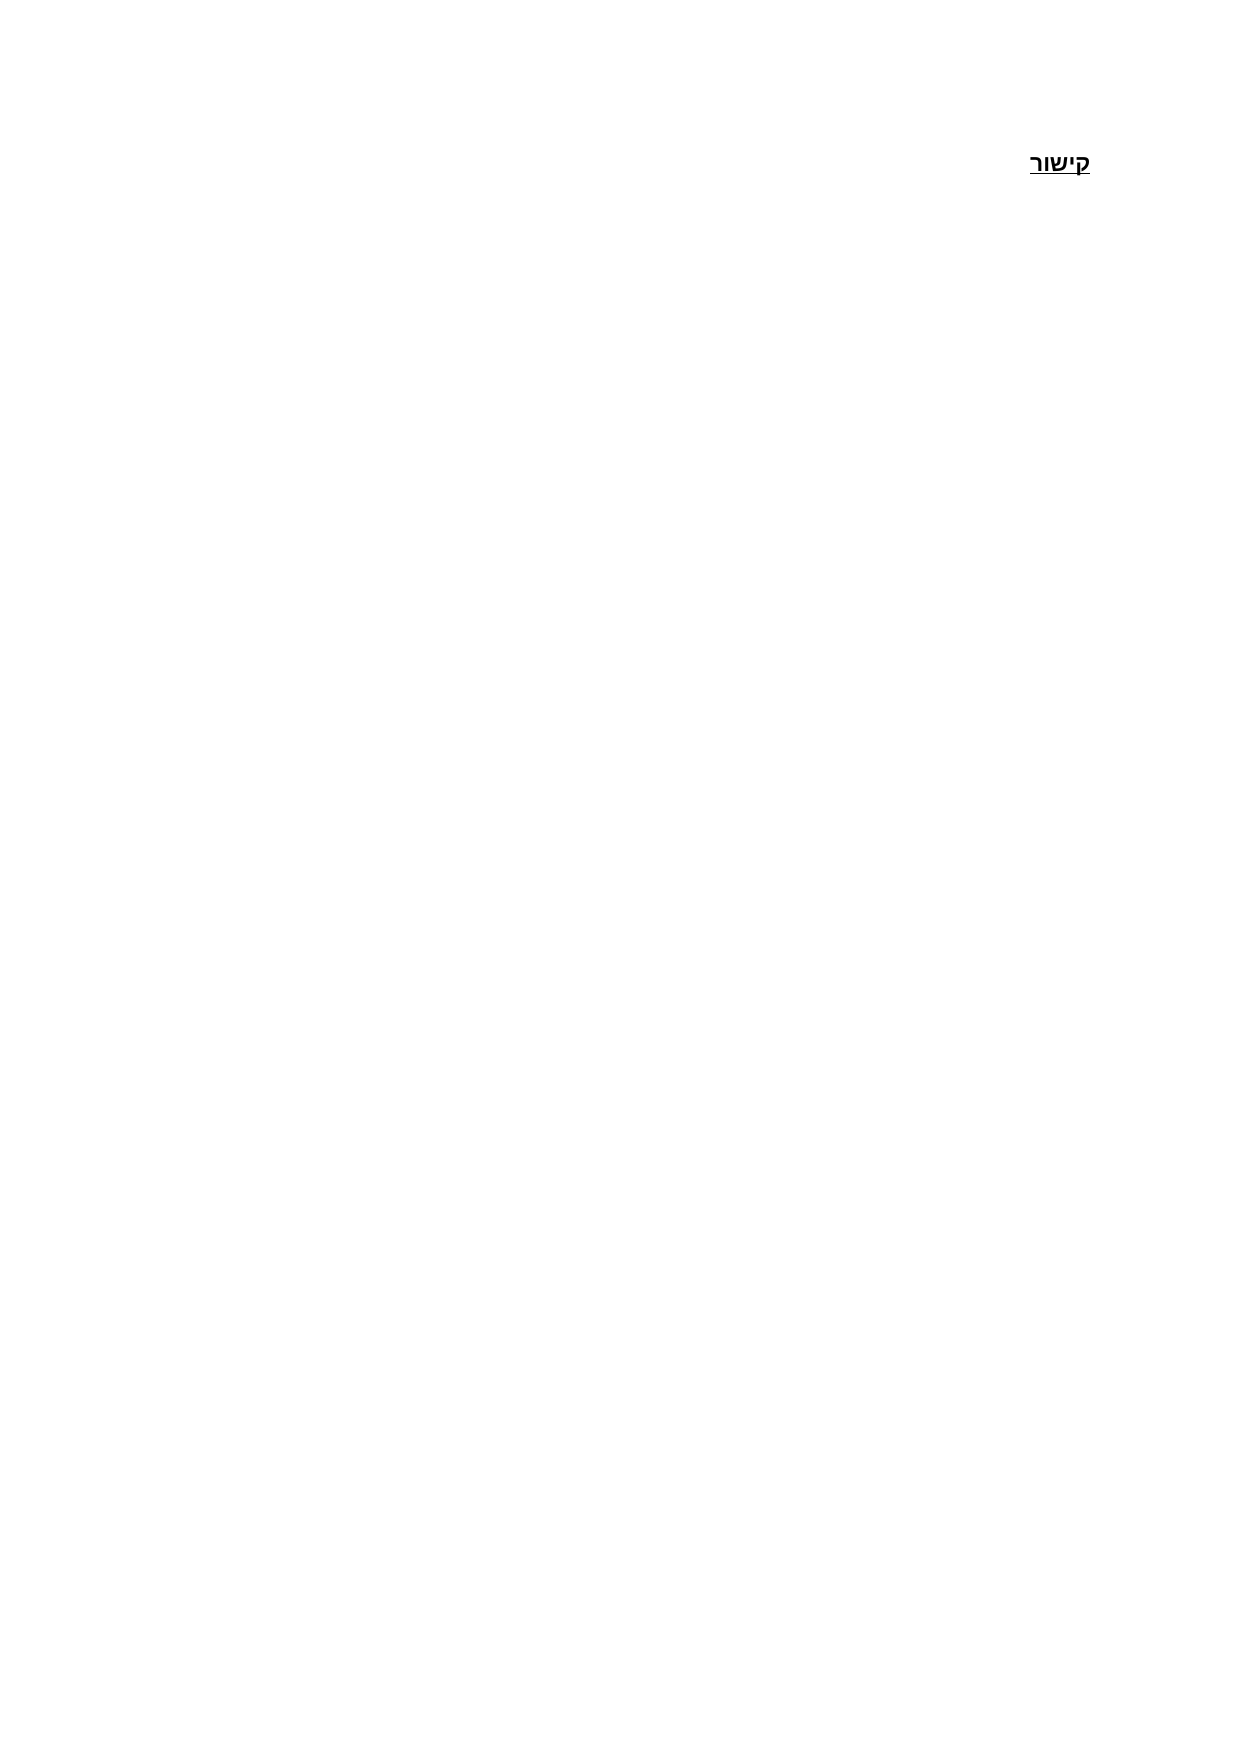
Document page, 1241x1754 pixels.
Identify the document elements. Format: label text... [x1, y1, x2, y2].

text קישור [150, 150, 1090, 176]
